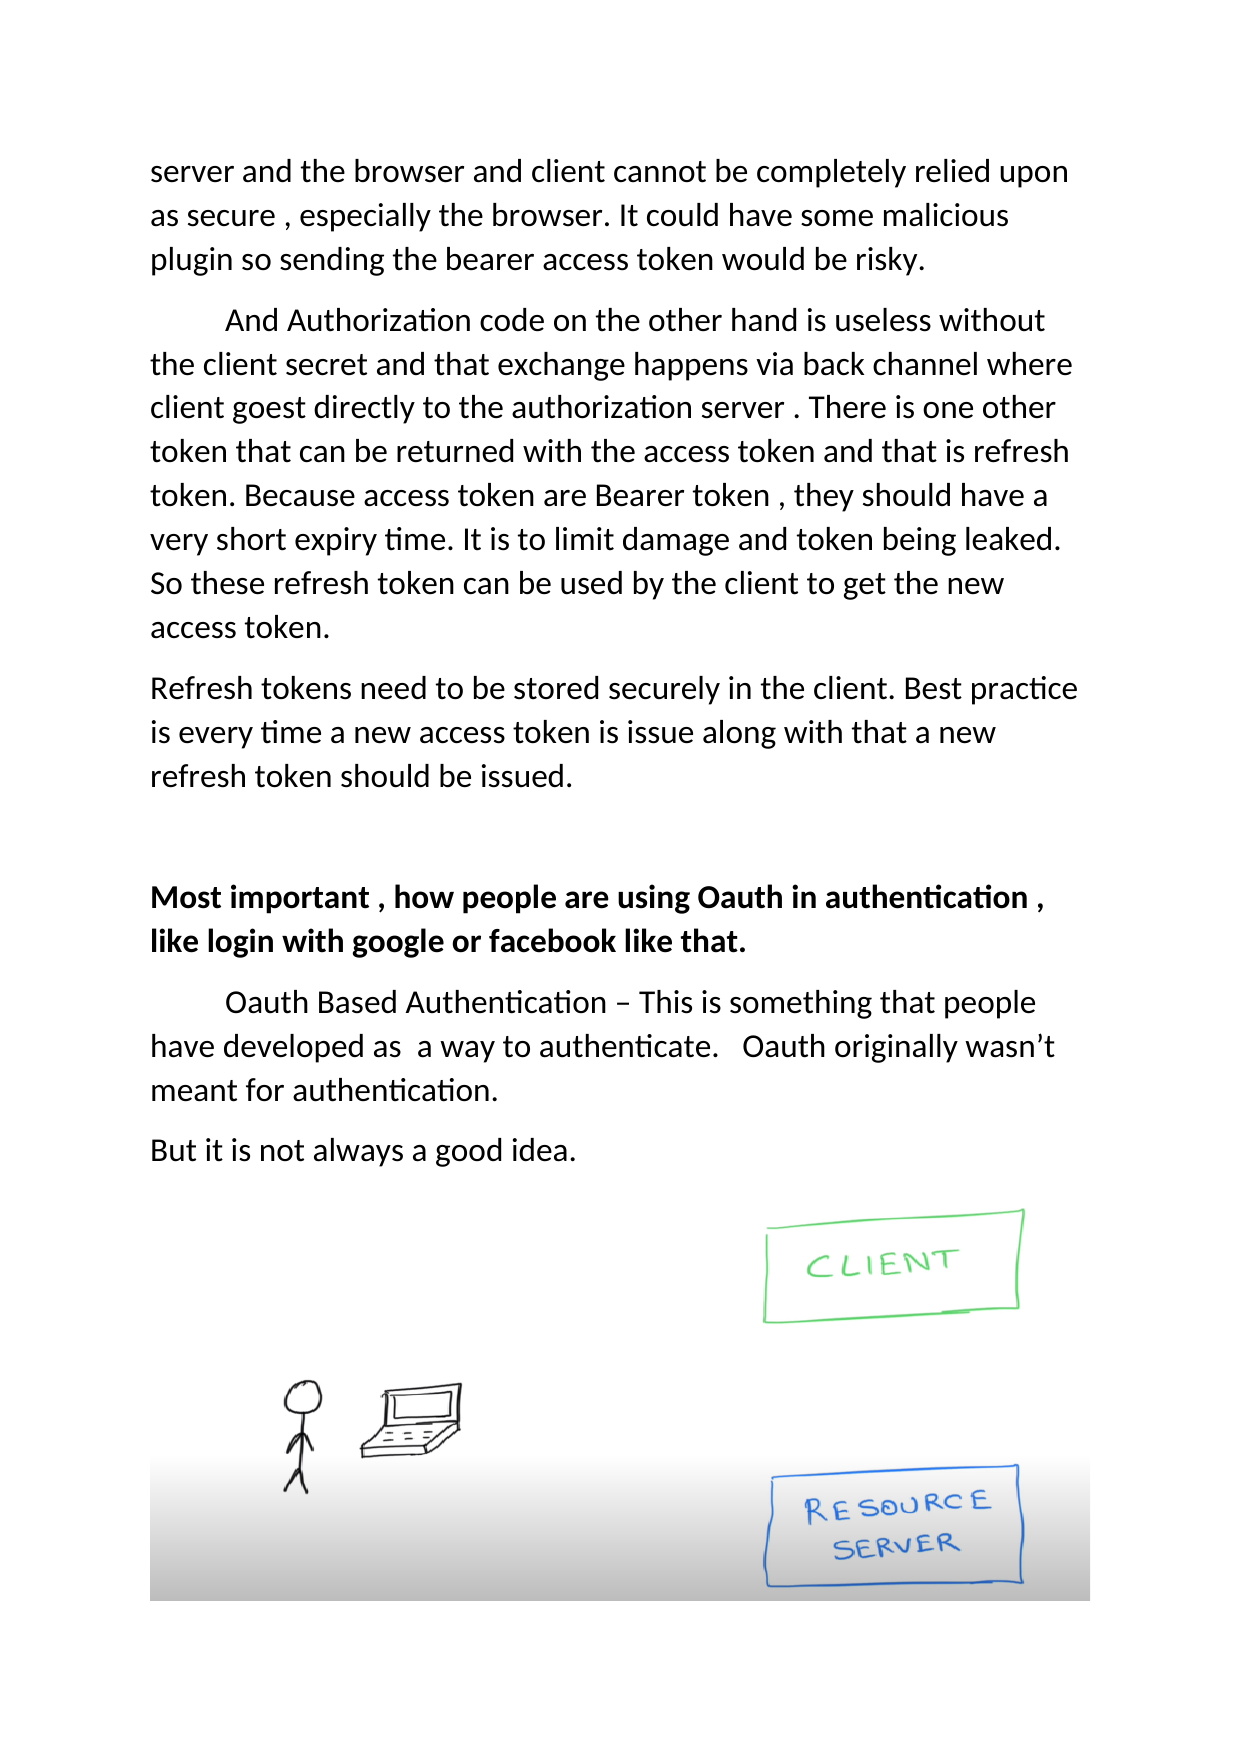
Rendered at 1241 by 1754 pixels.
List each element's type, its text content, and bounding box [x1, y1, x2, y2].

text But it is not always a good idea. [150, 1129, 1090, 1170]
text Refresh tokens need to be stored securely in the client. Best practice is every time a new access token is issue along with that a new refresh token should be issued. [150, 667, 1090, 796]
text And Authorization code on the other hand is useless without the client secret and that exchange happens via back channel where client goest directly to the authorization server . There is one other token that can be returned with the access token and that is refresh token. Because access token are Bearer token , they should have a very short expiry time. It is to limit damage and token being leaked. So these refresh token can be used by the client to get the new access token. [150, 298, 1090, 647]
text Most important , how people are using Oauth in authentication , like login with google or facebook like that. [150, 876, 1090, 961]
text Oauth Based Authentication – This is something that people have developed as a way to authenticate. Oauth originally wasn’t meant for authentication. [150, 981, 1090, 1109]
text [150, 150, 1090, 279]
picture [150, 1189, 1091, 1601]
